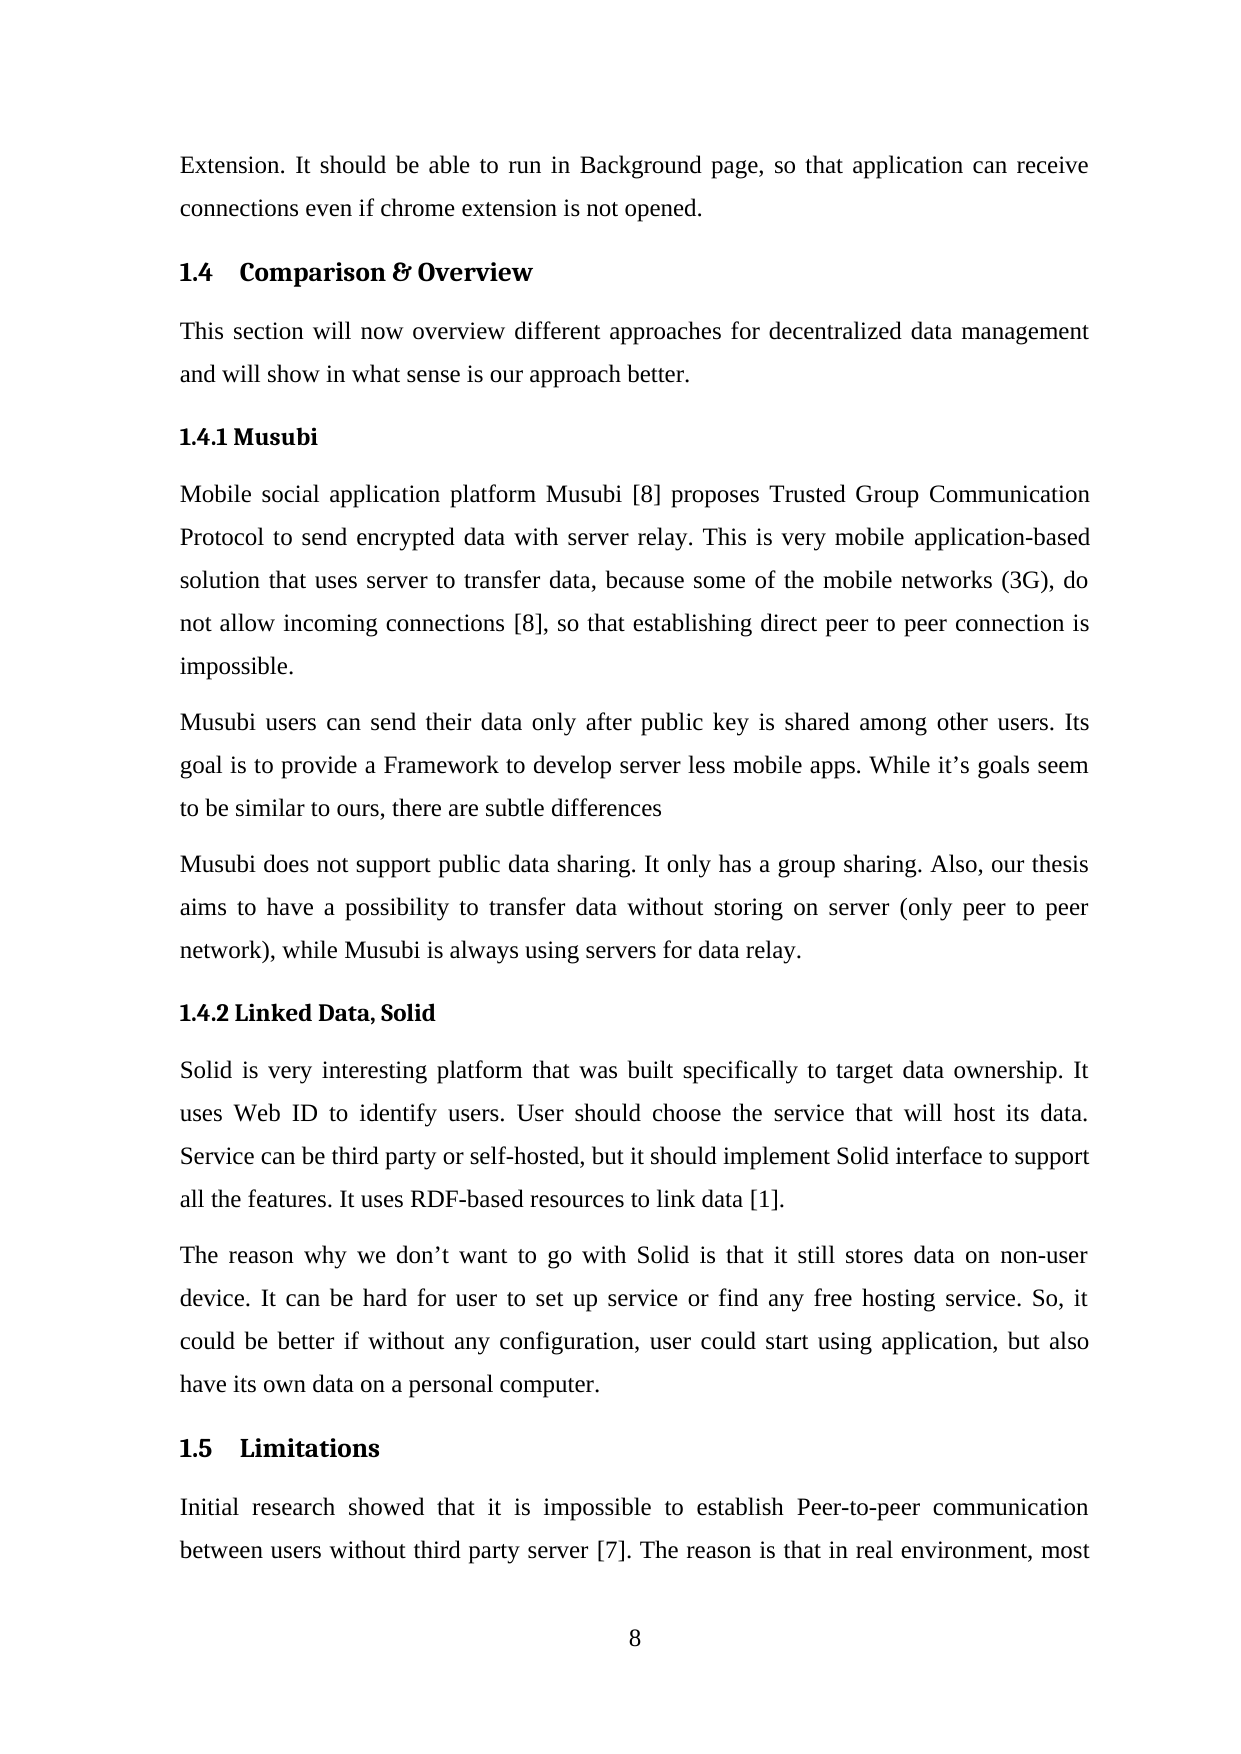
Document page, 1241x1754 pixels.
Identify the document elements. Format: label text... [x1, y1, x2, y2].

subtitle 1.4.2 Linked Data, Solid [179, 999, 1090, 1028]
text Musubi does not support public data sharing. It only has a group sharing. Also, our thesis aims to have a possibility to transfer data without storing on server (only peer to peer network), while Musubi is always using servers for data relay. [179, 849, 1090, 964]
text This section will now overview different approaches for decentralized data management and will show in what sense is our approach better. [179, 316, 1090, 388]
text The reason why we don’t want to go with Solid is that it still stores data on non-user device. It can be hard for user to set up service or find any free hosting service. So, it could be better if without any configuration, user could start using application, but also have its own data on a personal computer. [179, 1240, 1090, 1398]
text Musubi users can send their data only after public key is shared among other users. Its goal is to provide a Framework to develop server less mobile apps. While it’s goals seem to be similar to ours, there are subtle differences [179, 707, 1090, 822]
text Solid is very interesting platform that was built specifically to target data ownership. It uses Web ID to identify users. User should choose the service that will host its data. Service can be third party or self-hosted, but it should implement Solid interface to support all the features. It uses RDF-based resources to link data. [179, 1055, 1090, 1213]
subtitle 1.4.1 Musubi [179, 423, 1090, 452]
subtitle Comparison & Overview [179, 257, 1090, 288]
subtitle Limitations [179, 1433, 1090, 1464]
text Mobile social application platform Musubi proposes Trusted Group Communication Protocol to send encrypted data with server relay. This is very mobile application-based solution that uses server to transfer data, because some of the mobile networks (3G), do not allow incoming connections , so that establishing direct peer to peer connection is impossible. [179, 479, 1090, 680]
